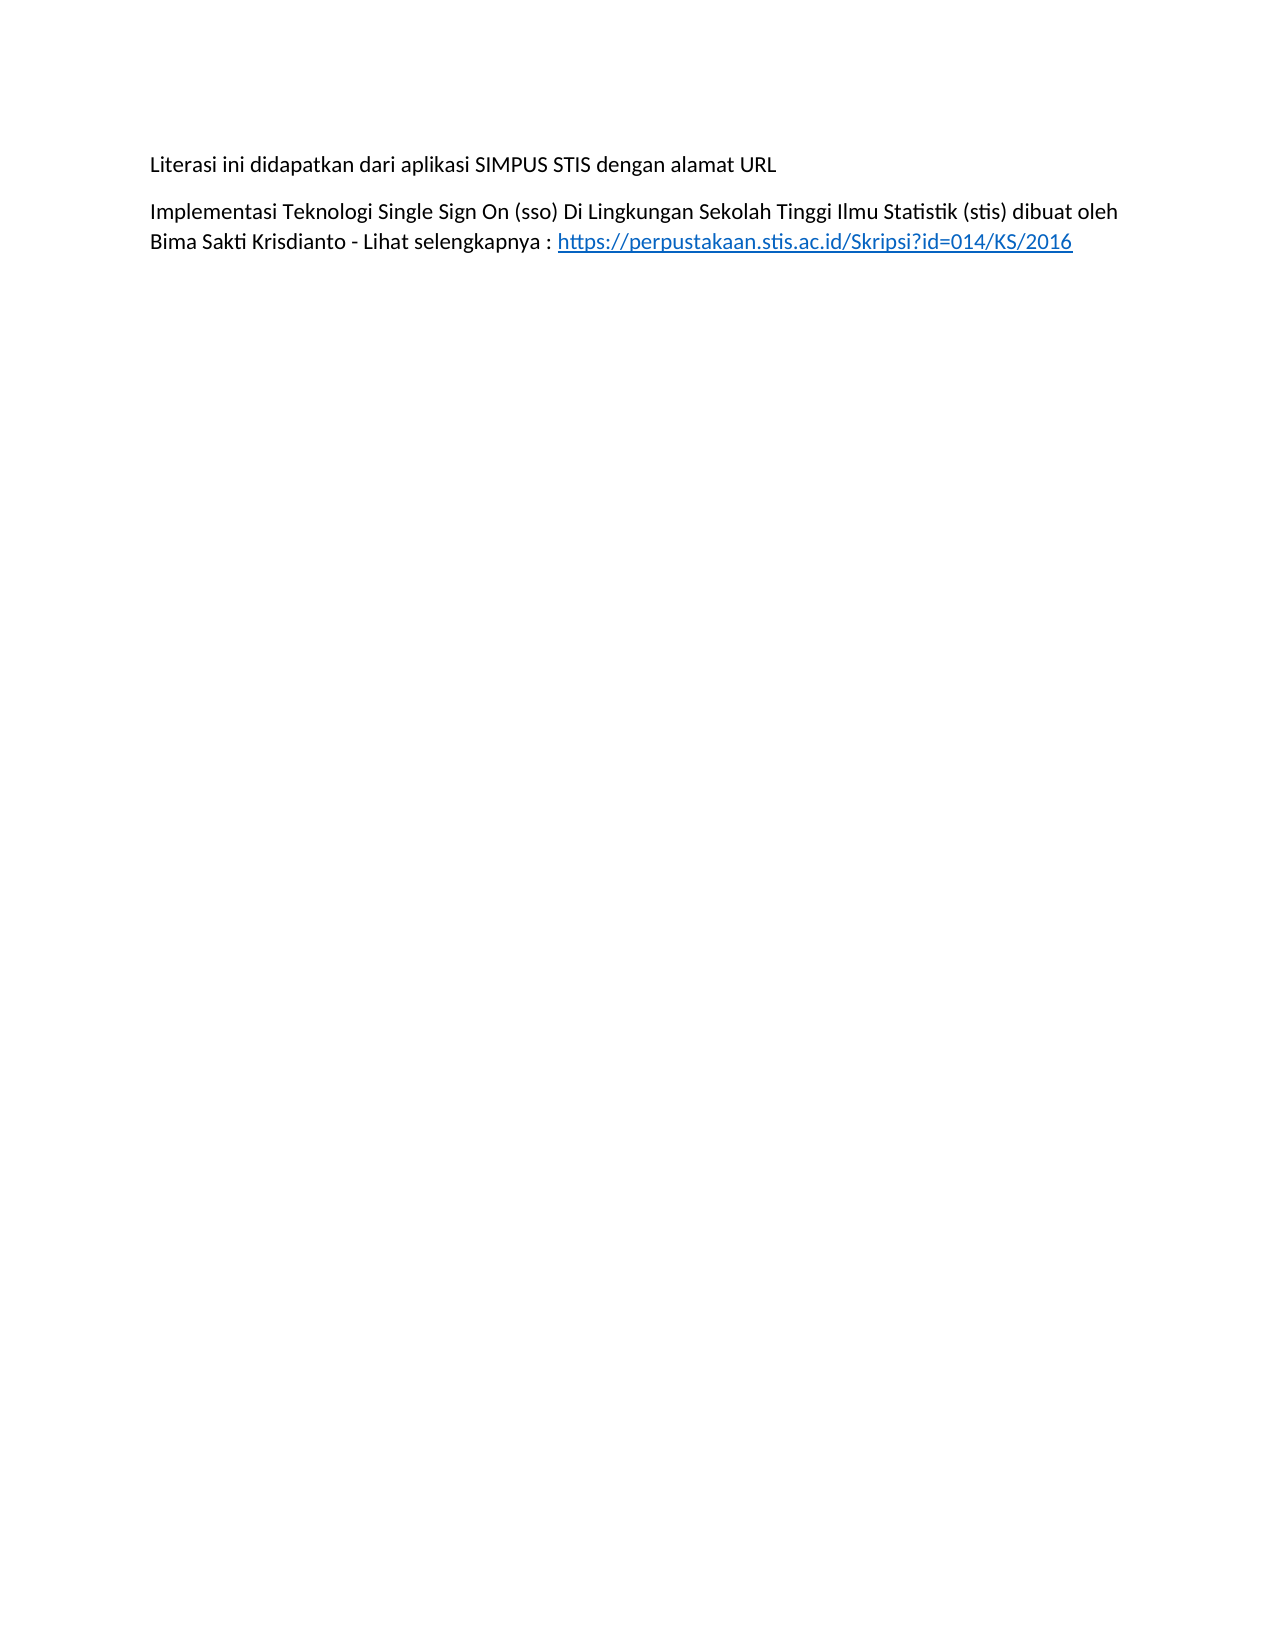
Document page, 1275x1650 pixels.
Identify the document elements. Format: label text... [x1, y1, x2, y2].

text Implementasi Teknologi Single Sign On (sso) Di Lingkungan Sekolah Tinggi Ilmu Statistik (stis) dibuat oleh Bima Sakti Krisdianto - Lihat selengkapnya : https://perpustakaan.stis.ac.id/Skripsi?id=014/KS/2016 [150, 197, 1125, 255]
text Literasi ini didapatkan dari aplikasi SIMPUS STIS dengan alamat URL [150, 150, 1125, 178]
